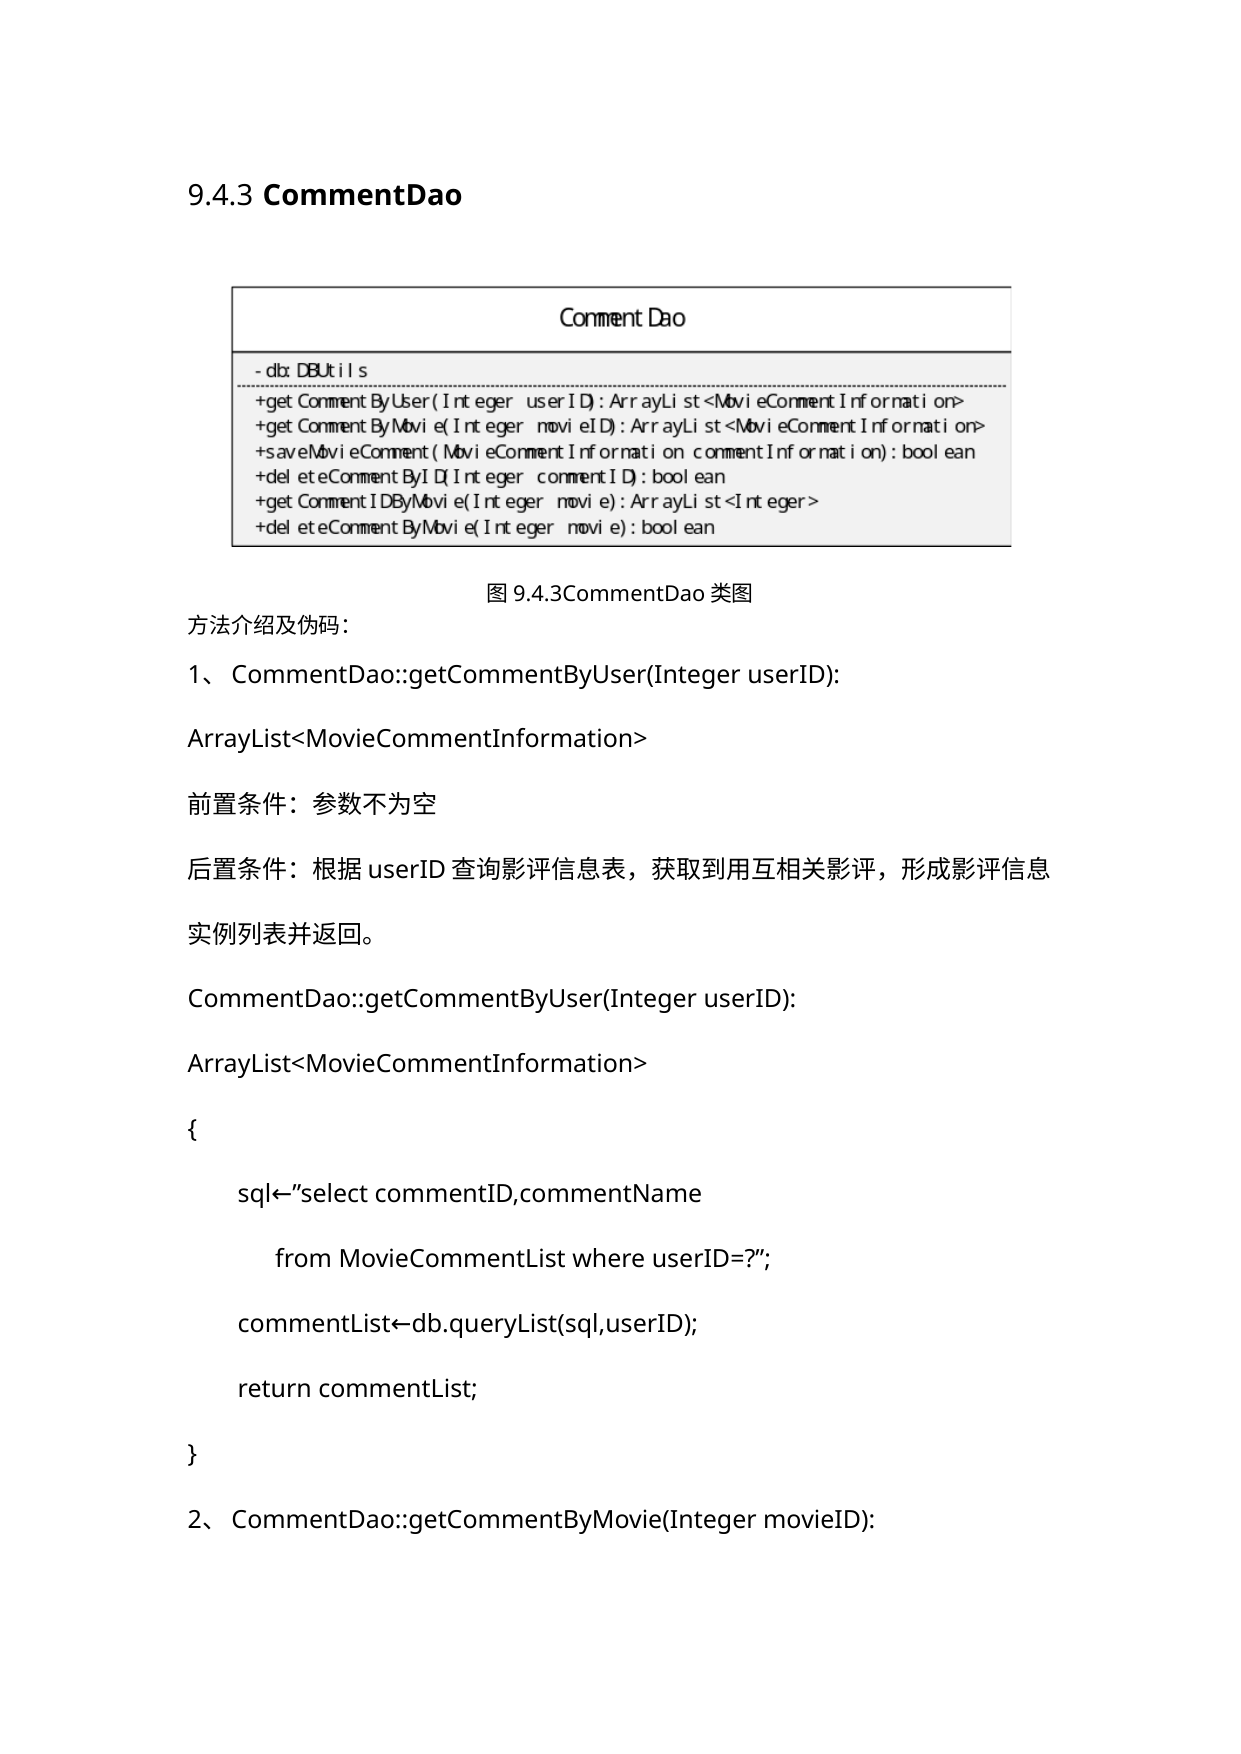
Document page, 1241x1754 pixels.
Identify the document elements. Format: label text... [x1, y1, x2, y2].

text from MovieCommentList where userID=?”; [225, 1226, 1053, 1291]
text ArrayList<MovieCommentInformation> [187, 1031, 1053, 1096]
text sql←”select commentID,commentName [187, 1161, 1053, 1226]
subtitle CommentDao [187, 162, 1053, 227]
text 方法介绍及伪码： [187, 608, 1053, 641]
text ArrayList<MovieCommentInformation> [187, 706, 1053, 771]
text commentList←db.queryList(sql,userID); [187, 1291, 1053, 1356]
list CommentDao::getCommentByUser(Integer userID): [187, 641, 1053, 706]
text } [187, 1421, 1053, 1486]
text 图9.4.3CommentDao类图 [187, 576, 1053, 608]
text return commentList; [187, 1356, 1053, 1421]
text 前置条件：参数不为空 [187, 771, 1053, 836]
text { [187, 1096, 1053, 1161]
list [187, 1486, 1053, 1551]
text CommentDao::getCommentByUser(Integer userID): [187, 966, 1053, 1031]
text 后置条件：根据userID查询影评信息表，获取到用互相关影评，形成影评信息实例列表并返回。 [187, 836, 1053, 966]
